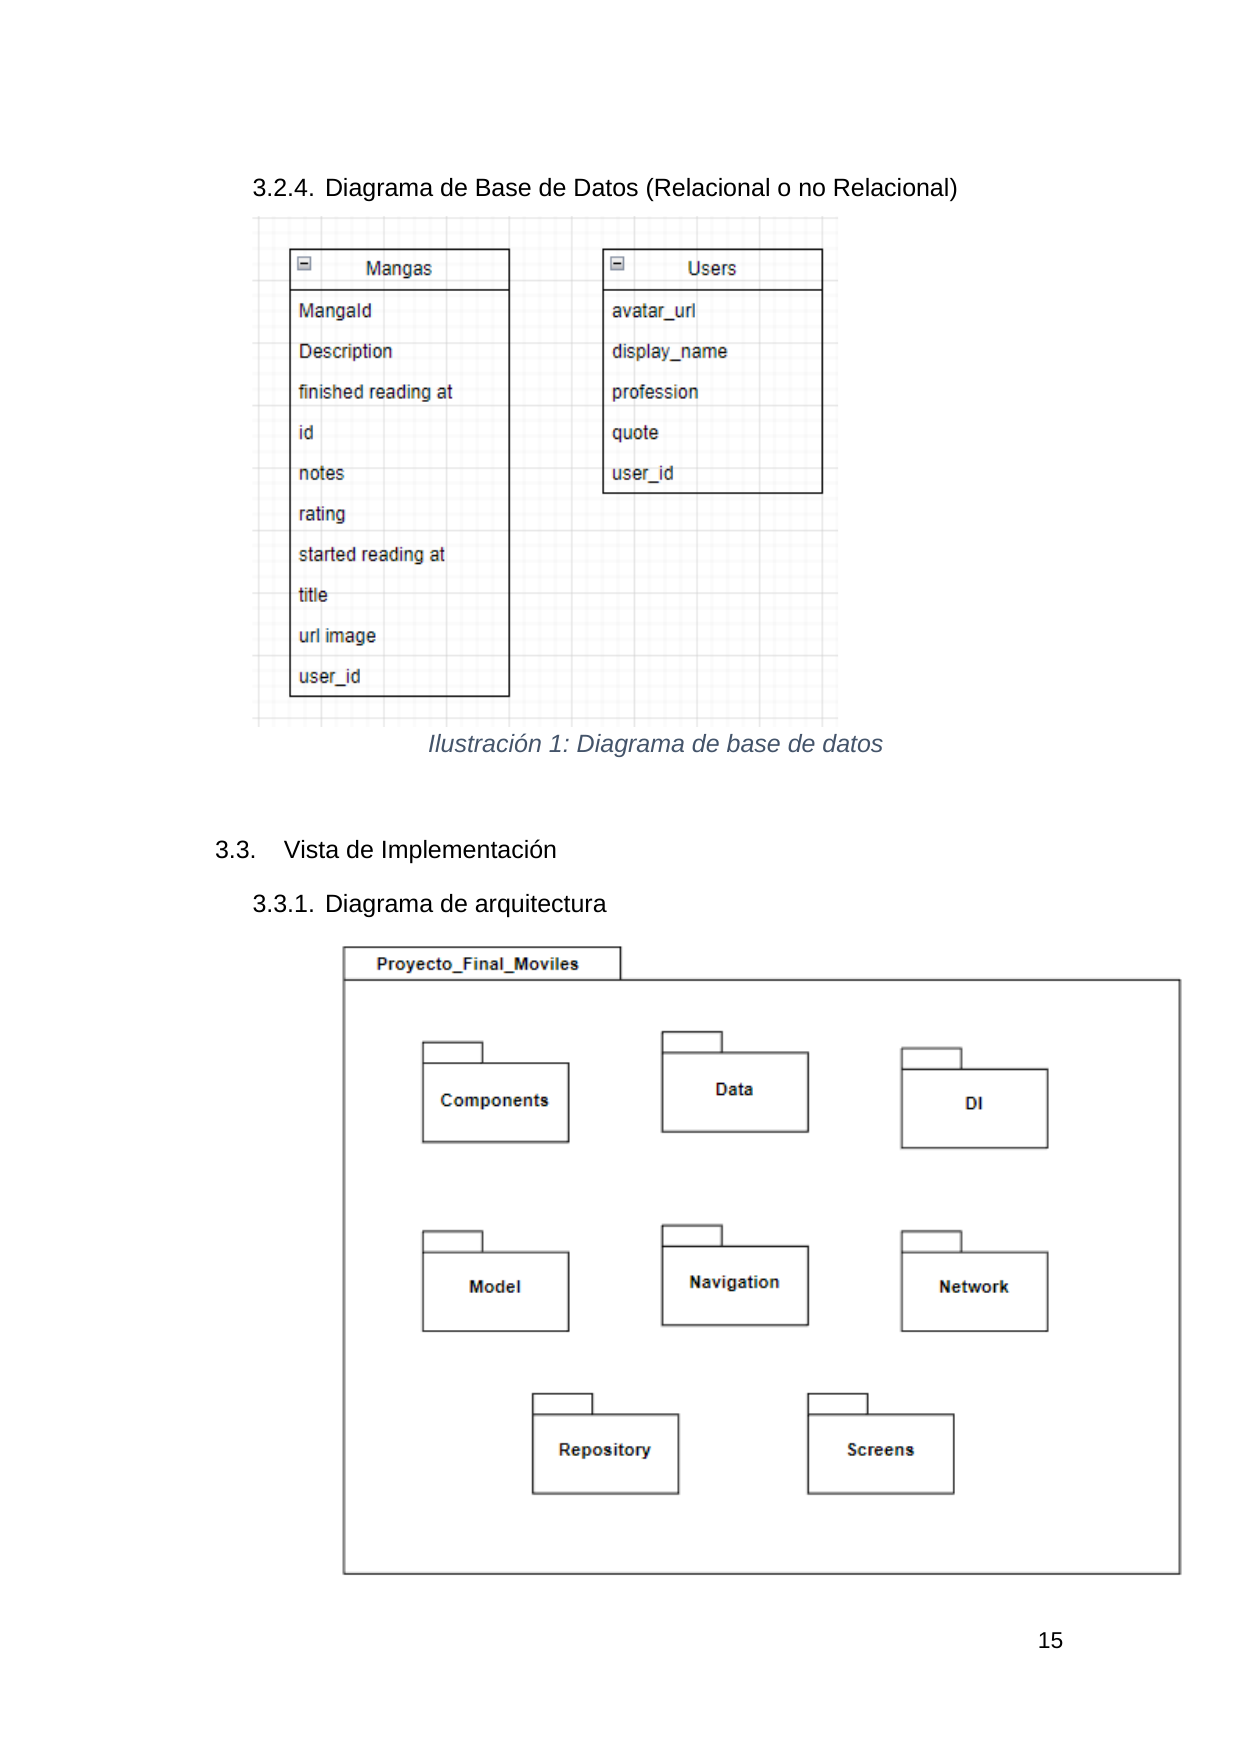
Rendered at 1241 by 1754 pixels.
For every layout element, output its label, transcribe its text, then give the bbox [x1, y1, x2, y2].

picture [324, 932, 1195, 1597]
subtitle Diagrama de arquitectura [252, 888, 1063, 917]
picture [252, 216, 839, 727]
subtitle Diagrama de Base de Datos (Relacional o no Relacional) [252, 173, 1063, 201]
subtitle Vista de Implementación [215, 835, 1063, 863]
